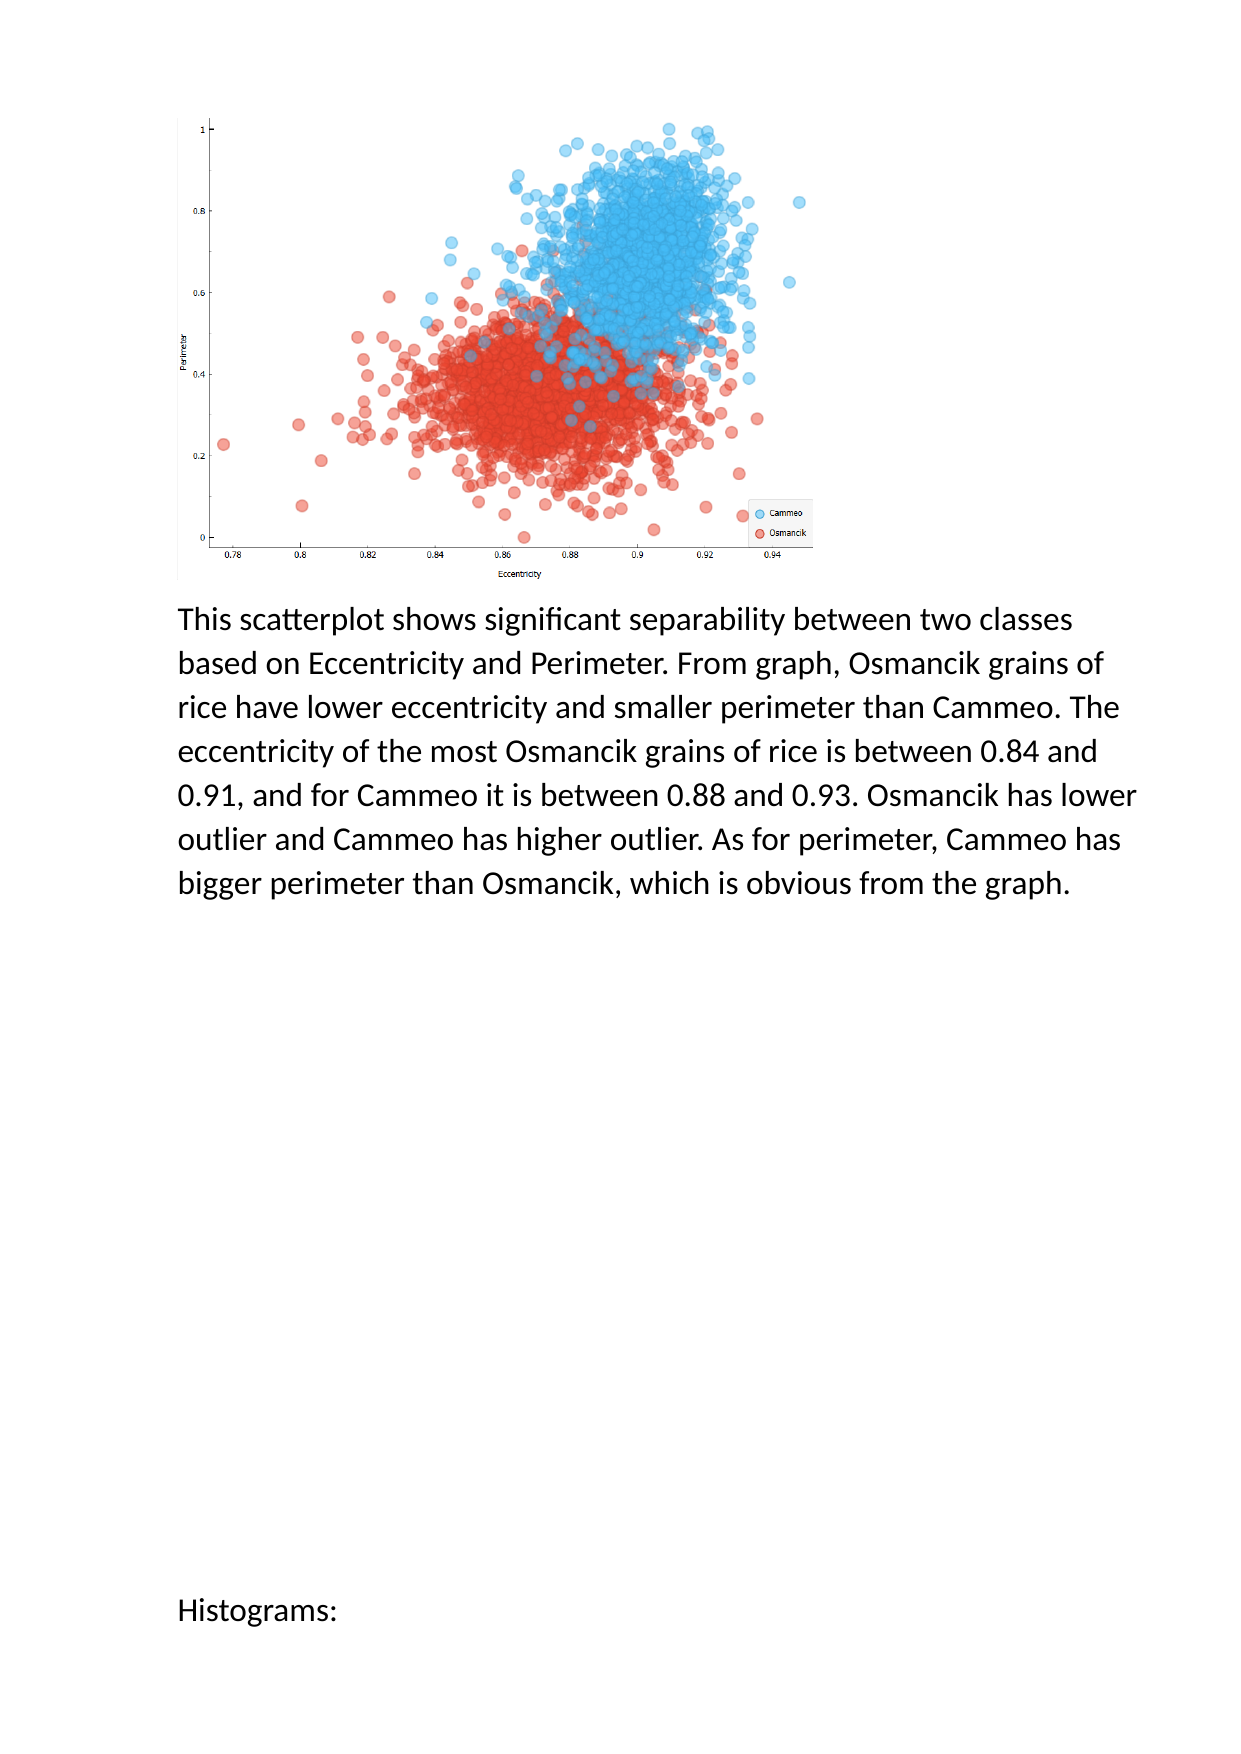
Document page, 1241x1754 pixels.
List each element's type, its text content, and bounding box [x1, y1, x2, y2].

text This scatterplot shows significant separability between two classes based on Eccentricity and Perimeter. From graph, Osmancik grains of rice have lower eccentricity and smaller perimeter than Cammeo. The eccentricity of the most Osmancik grains of rice is between 0.84 and 0.91, and for Cammeo it is between 0.88 and 0.93. Osmancik has lower outlier and Cammeo has higher outlier. As for perimeter, Cammeo has bigger perimeter than Osmancik, which is obvious from the graph. [177, 598, 1152, 903]
picture [177, 118, 813, 580]
text Histograms: [177, 1589, 1152, 1630]
